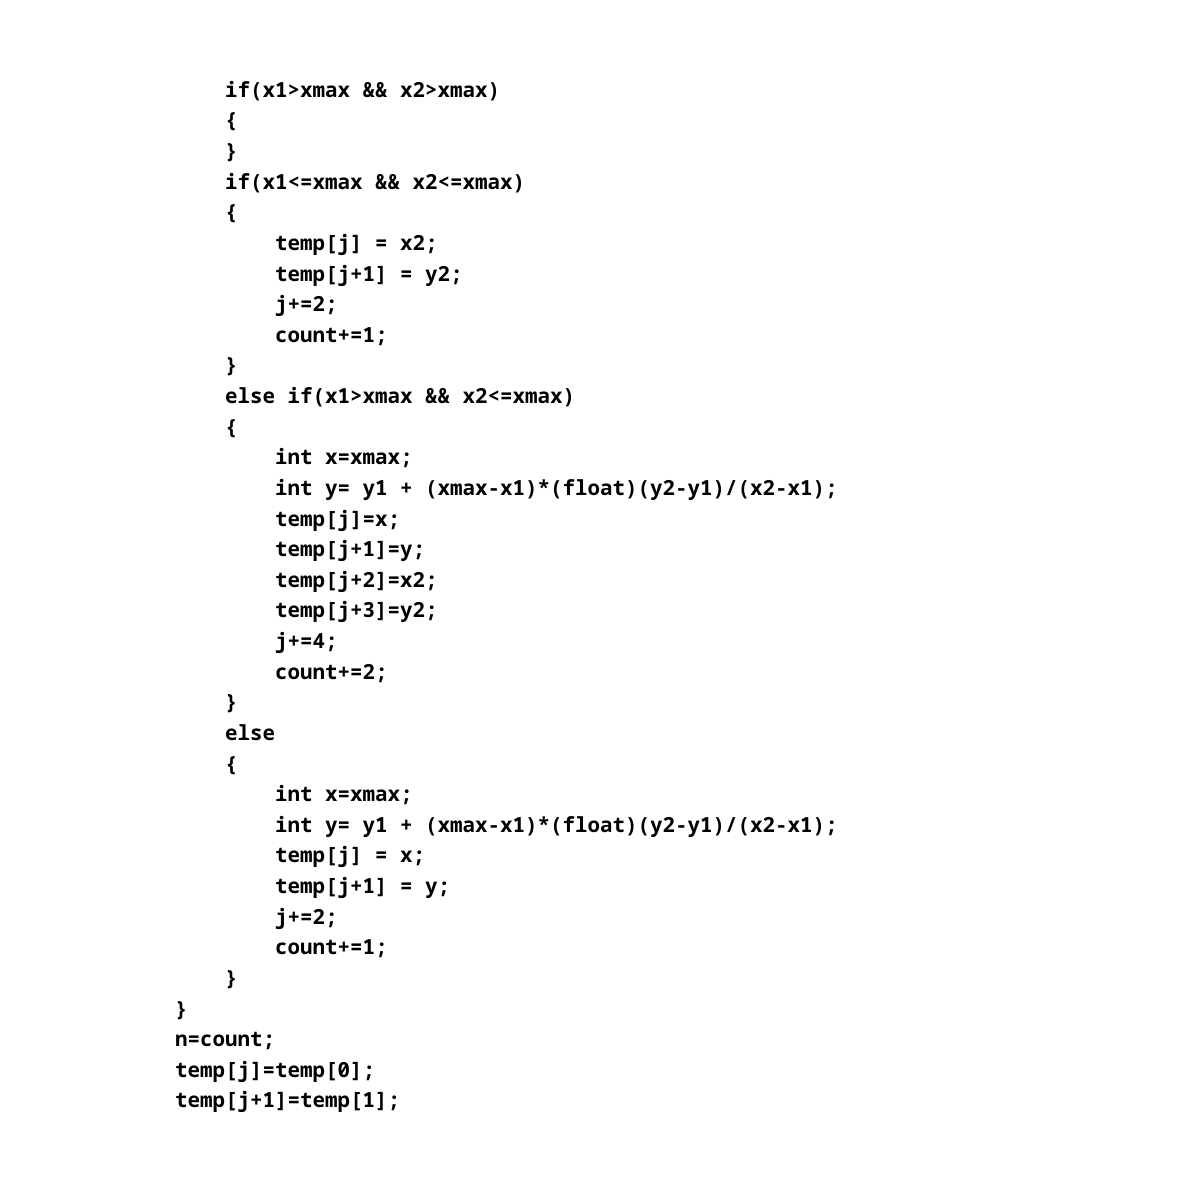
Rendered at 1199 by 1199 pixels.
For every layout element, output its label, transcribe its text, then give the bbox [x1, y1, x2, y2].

text temp[j]=x; [75, 504, 1124, 532]
text int x=xmax; [75, 442, 1124, 471]
text temp[j+1] = y; [75, 871, 1124, 900]
text else [75, 718, 1124, 747]
text } [75, 687, 1124, 716]
text if(x1<=xmax && x2<=xmax) [75, 167, 1124, 195]
text temp[j+2]=x2; [75, 565, 1124, 593]
text temp[j] = x; [75, 841, 1124, 869]
text } [75, 136, 1124, 165]
text int y= y1 + (xmax-x1)*(float)(y2-y1)/(x2-x1); [75, 810, 1124, 838]
text { [75, 106, 1124, 134]
text else if(x1>xmax && x2<=xmax) [75, 381, 1124, 410]
text } [75, 994, 1124, 1022]
text temp[j+3]=y2; [75, 596, 1124, 624]
text int x=xmax; [75, 779, 1124, 808]
text } [75, 351, 1124, 379]
text j+=2; [75, 289, 1124, 318]
text j+=2; [75, 902, 1124, 930]
text { [75, 749, 1124, 777]
text temp[j+1]=temp[1]; [75, 1086, 1124, 1114]
text { [75, 197, 1124, 226]
text temp[j+1]=y; [75, 534, 1124, 563]
text count+=1; [75, 320, 1124, 348]
text count+=1; [75, 932, 1124, 961]
text temp[j+1] = y2; [75, 259, 1124, 287]
text temp[j] = x2; [75, 228, 1124, 257]
text int y= y1 + (xmax-x1)*(float)(y2-y1)/(x2-x1); [75, 473, 1124, 502]
text if(x1>xmax && x2>xmax) [75, 75, 1124, 103]
text n=count; [75, 1024, 1124, 1053]
text } [75, 963, 1124, 992]
text j+=4; [75, 626, 1124, 655]
text temp[j]=temp[0]; [75, 1055, 1124, 1083]
text { [75, 412, 1124, 440]
text count+=2; [75, 657, 1124, 685]
